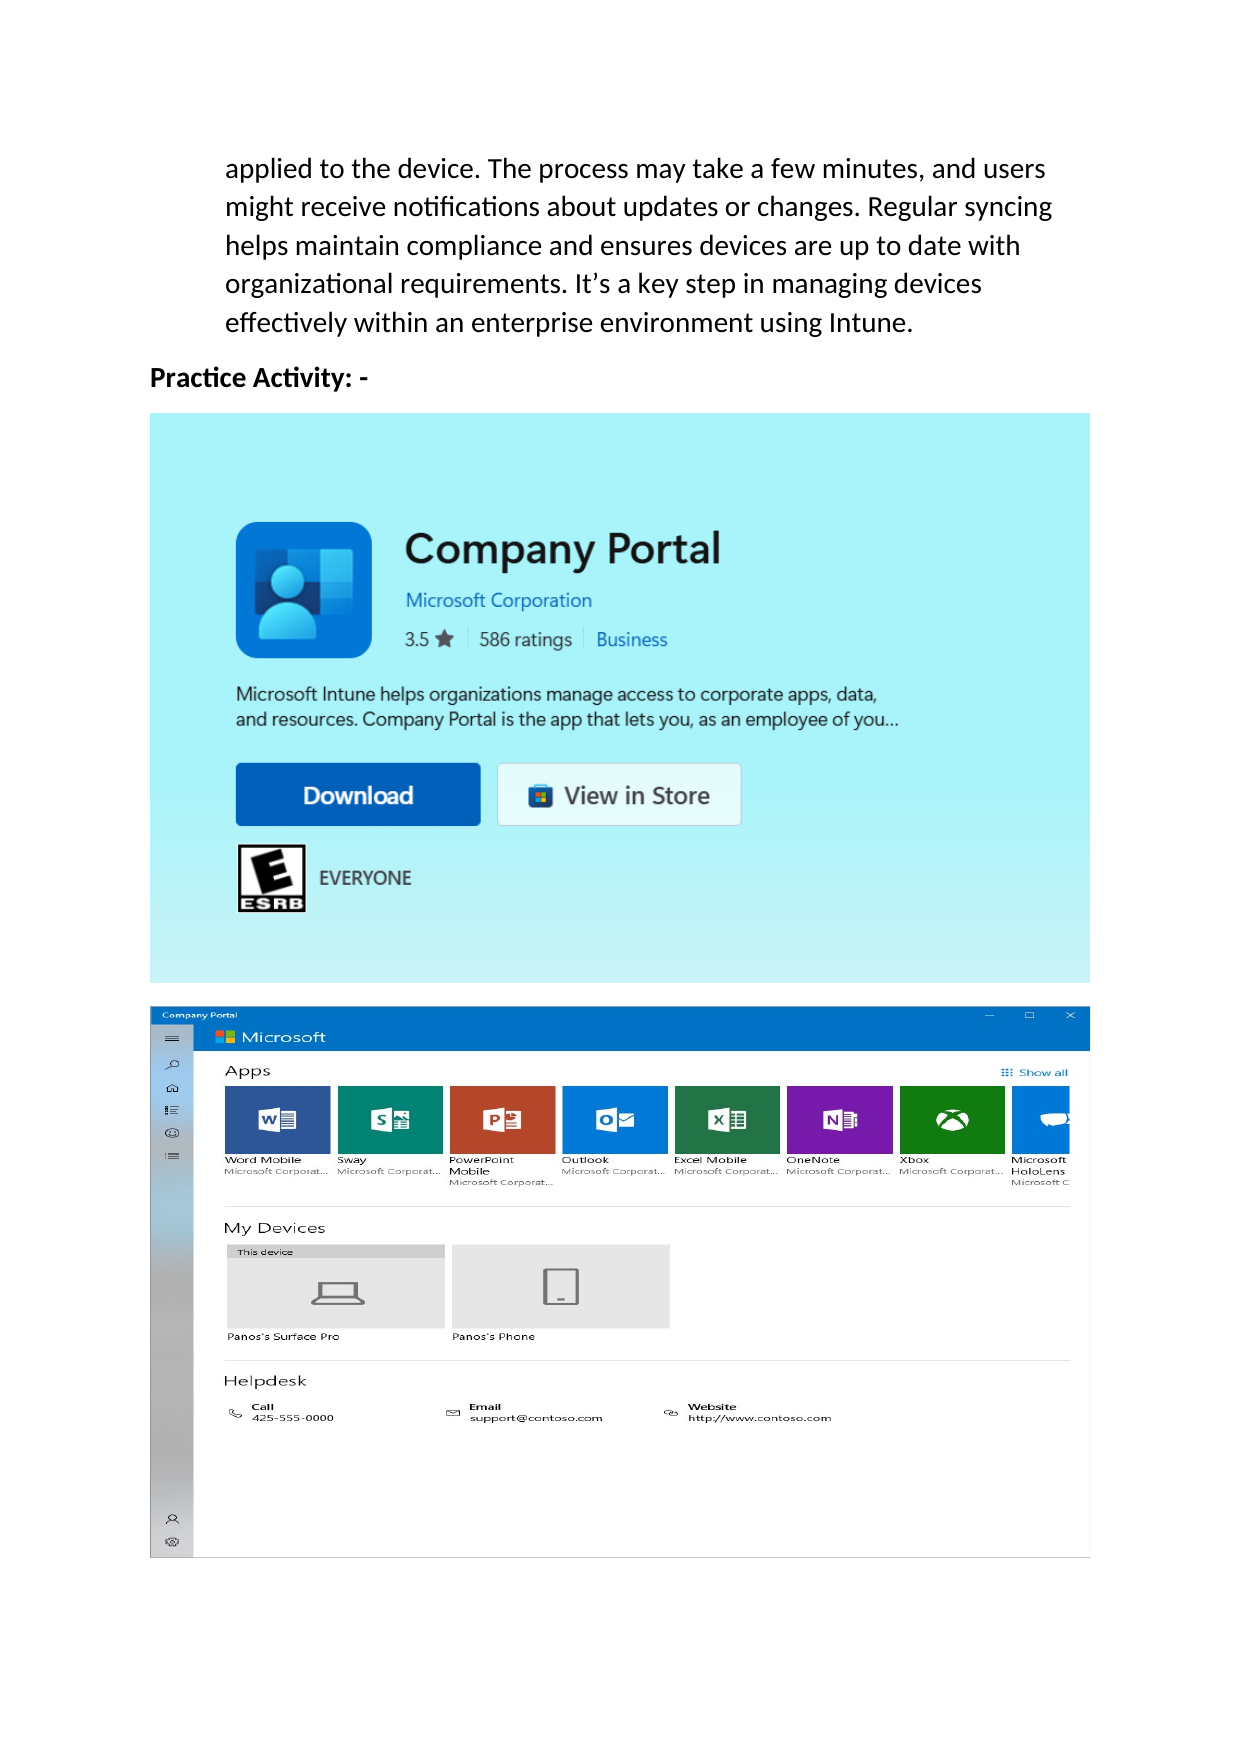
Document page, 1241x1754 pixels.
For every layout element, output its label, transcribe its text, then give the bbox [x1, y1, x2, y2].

picture [150, 1006, 1091, 1558]
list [225, 150, 1090, 339]
picture [150, 413, 1091, 983]
text Practice Activity: - [150, 359, 1090, 394]
